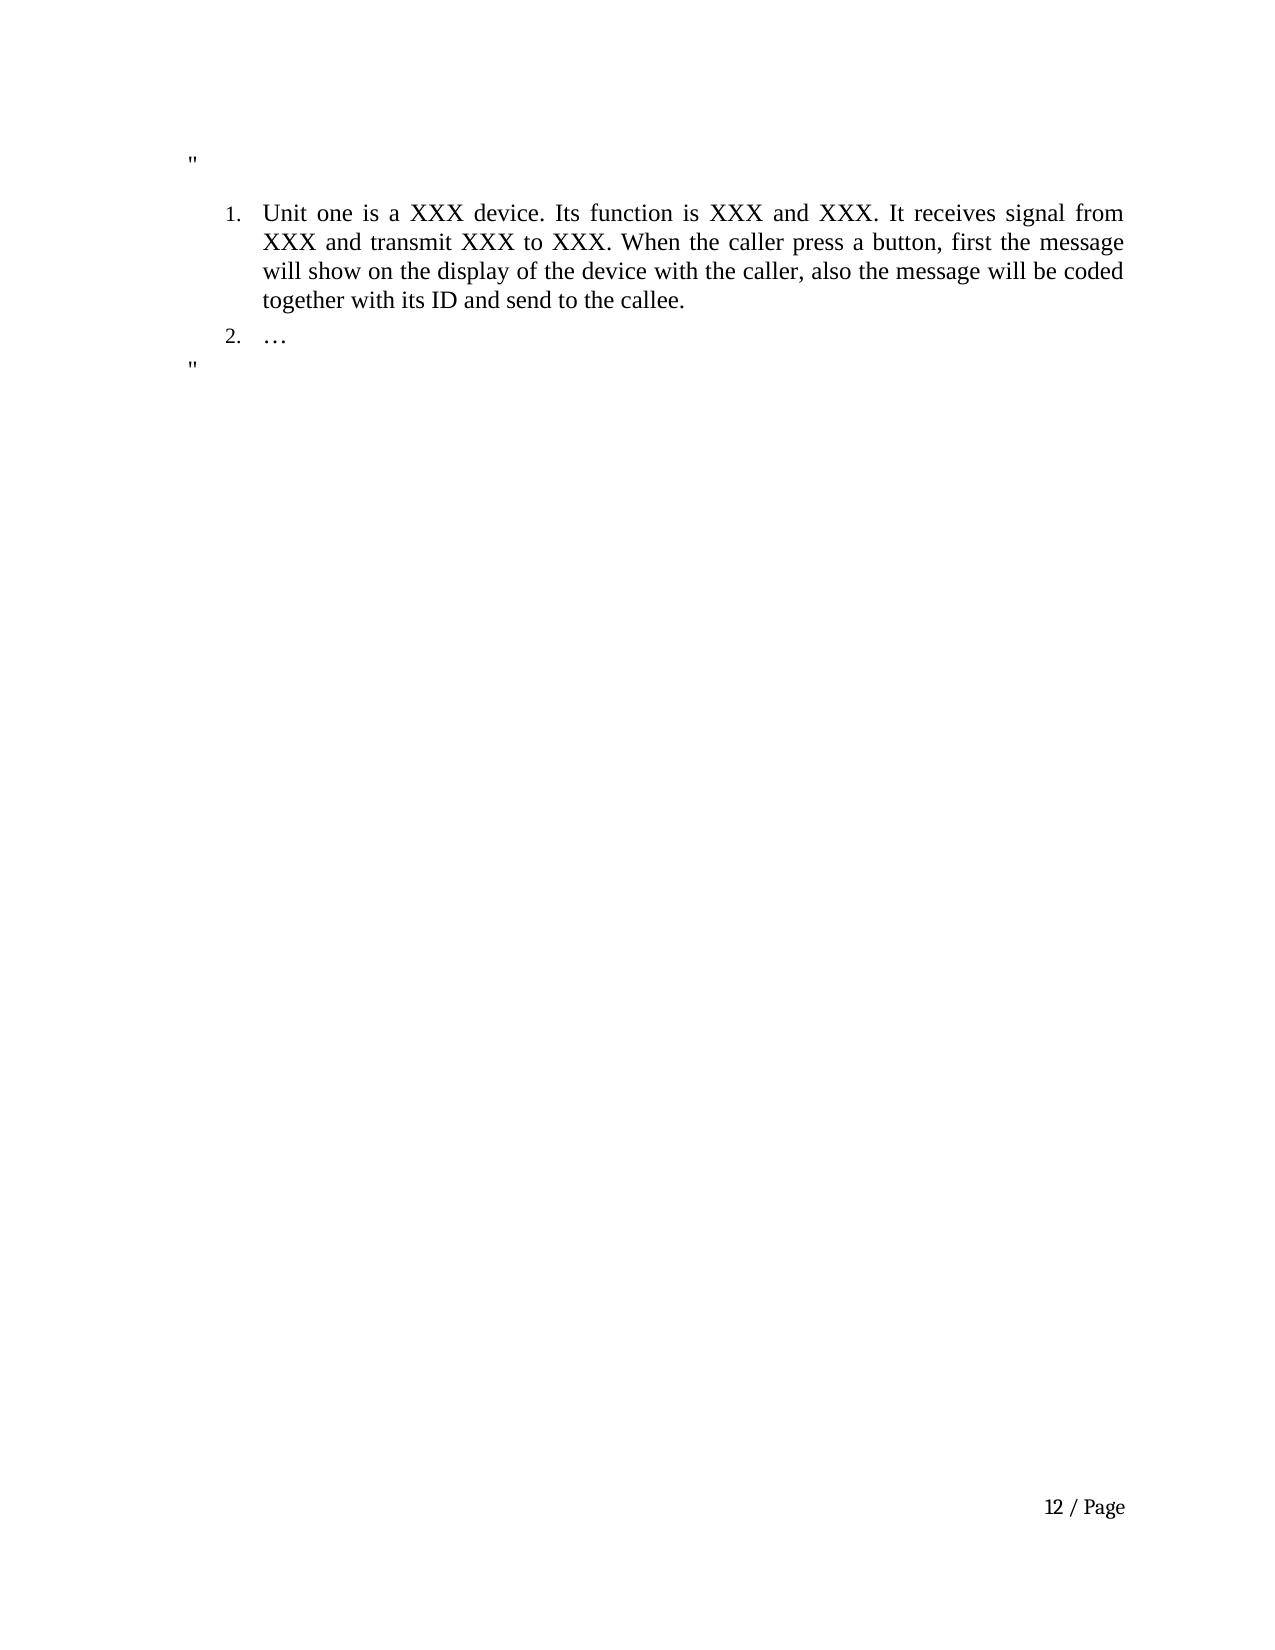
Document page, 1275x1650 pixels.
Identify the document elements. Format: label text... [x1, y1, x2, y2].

text " [150, 355, 1125, 383]
list … [225, 320, 1125, 348]
text " [150, 150, 1125, 179]
list Unit one is a XXX device. Its function is XXX and XXX. It receives signal from XXX and transmit XXX to XXX. When the caller press a button, first the message will show on the display of the device with the caller, also the message will be coded together with its ID and send to the callee. [225, 198, 1125, 313]
